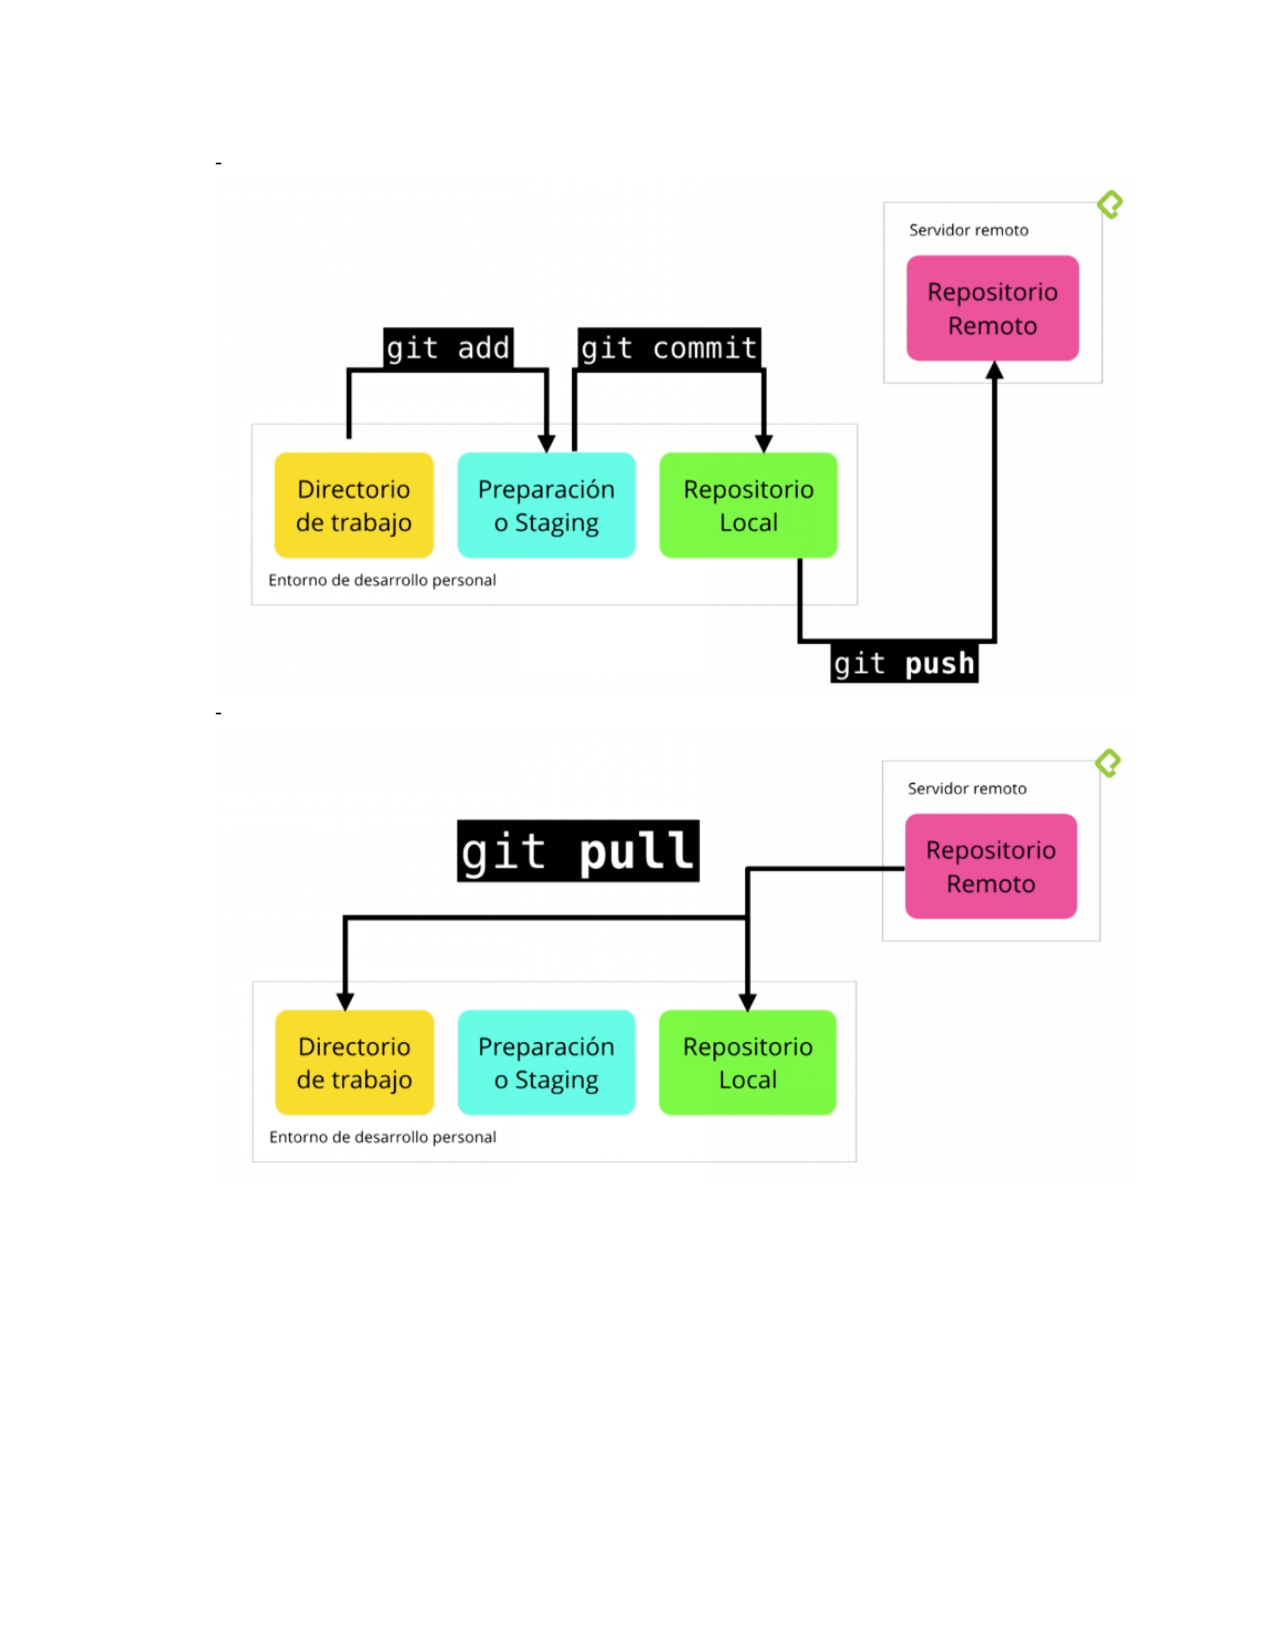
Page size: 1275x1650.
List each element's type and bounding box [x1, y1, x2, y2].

picture [214, 179, 1135, 694]
picture [214, 730, 1135, 1181]
